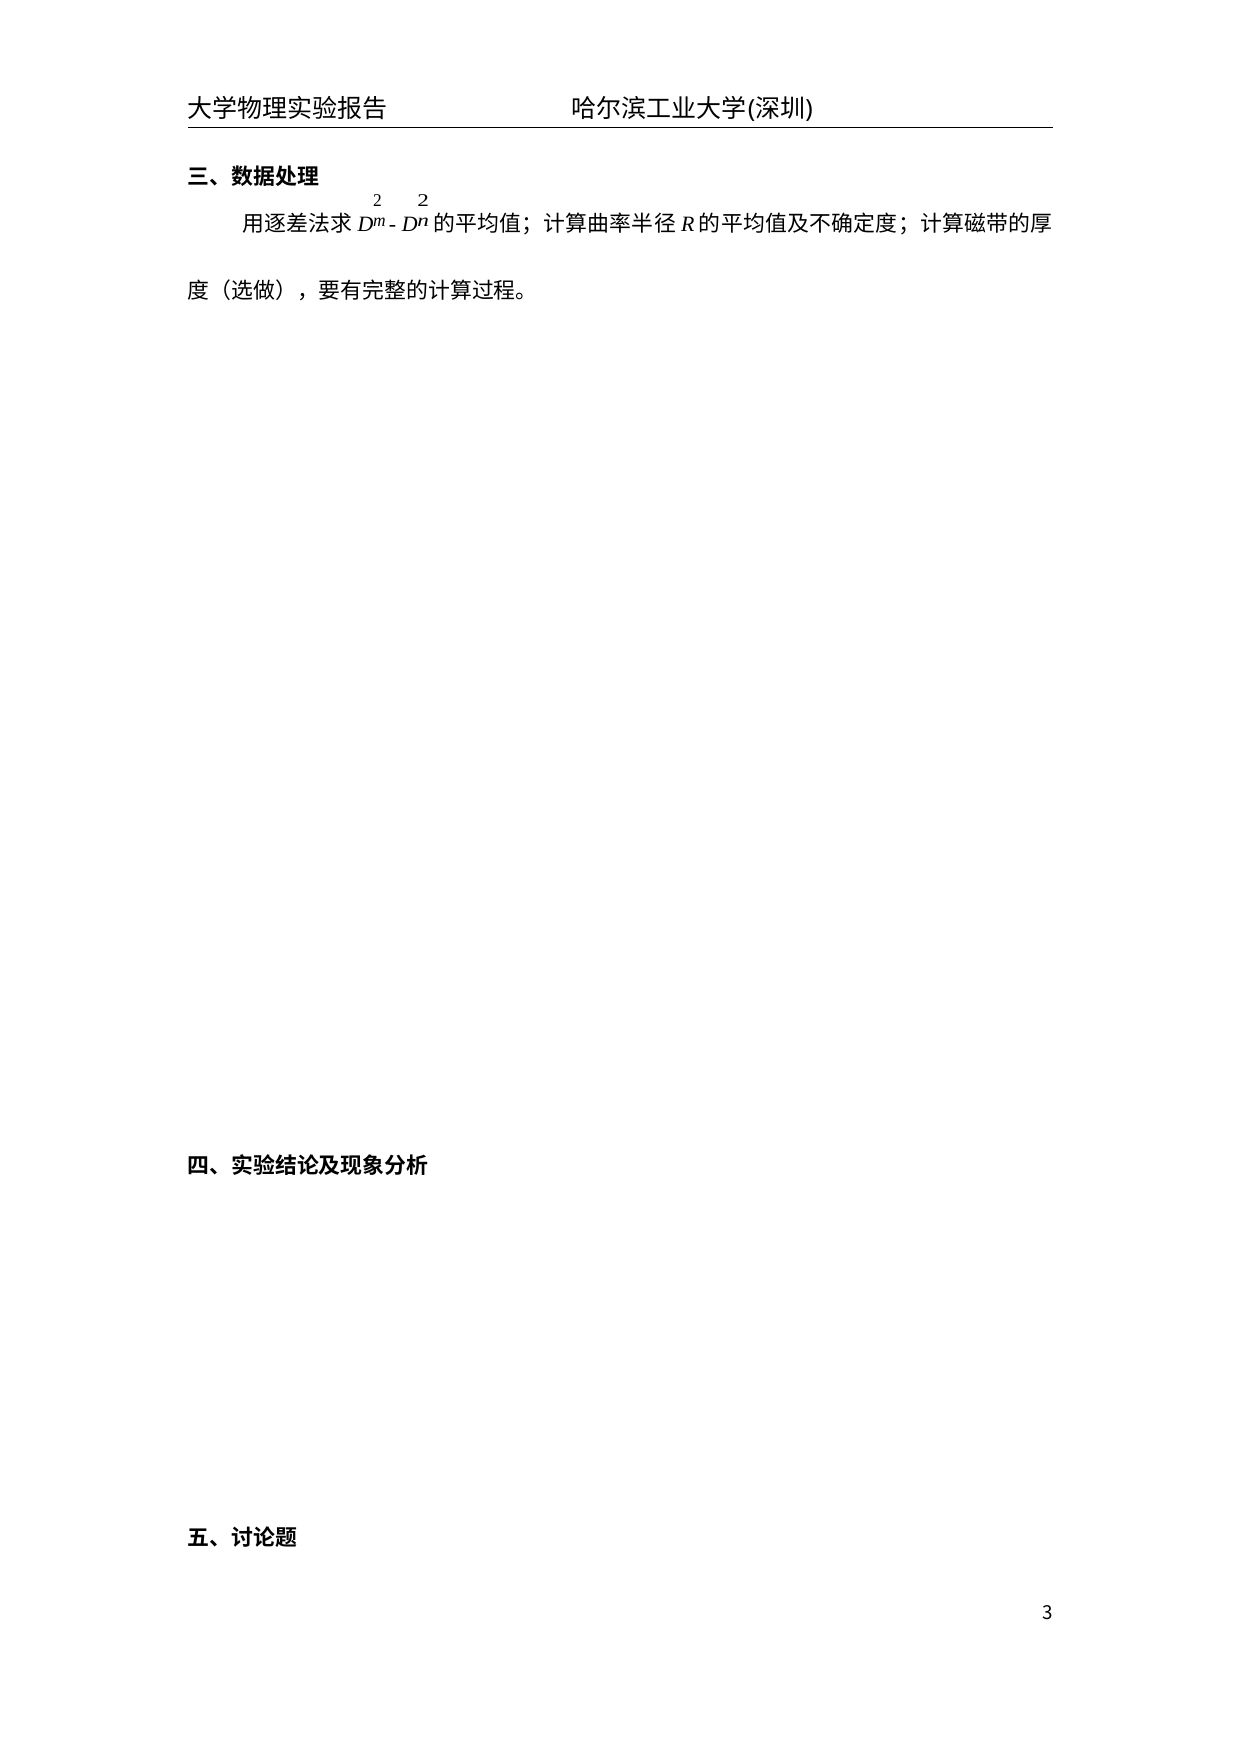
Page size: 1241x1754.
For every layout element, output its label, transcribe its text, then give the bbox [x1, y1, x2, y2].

text 三、数据处理 [187, 159, 1053, 191]
text 四、实验结论及现象分析 [187, 1148, 1053, 1180]
text 五、讨论题 [187, 1520, 1053, 1552]
text 用逐差法求D- D的平均值；计算曲率半径R的平均值及不确定度；计算磁带的厚度（选做），要有完整的计算过程。 [187, 191, 1053, 305]
